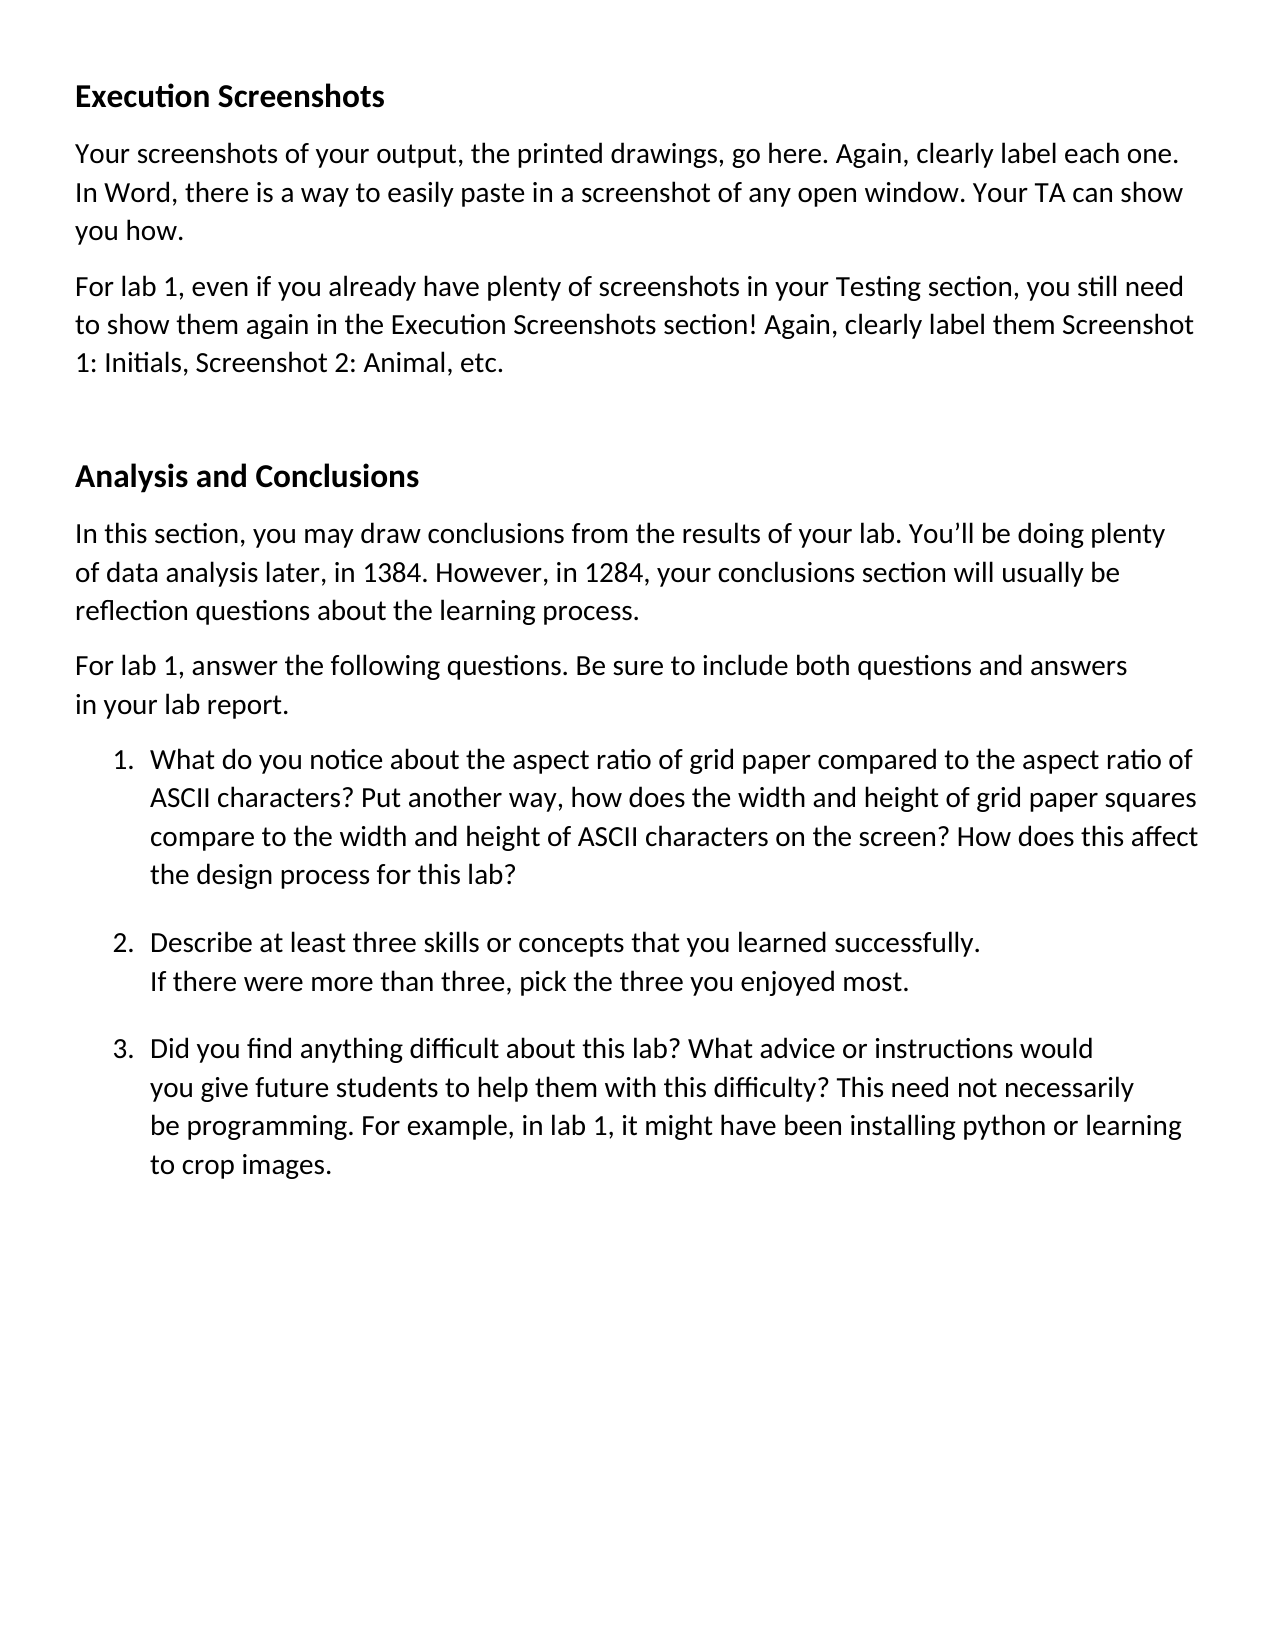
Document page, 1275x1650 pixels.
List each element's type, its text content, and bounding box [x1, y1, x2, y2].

text Analysis and Conclusions [75, 455, 1200, 495]
list Describe at least three skills or concepts that you learned successfully. If there were more than three, pick the three you enjoyed most. [112, 924, 1200, 1028]
text For lab 1, even if you already have plenty of screenshots in your Testing section, you still need to show them again in the Execution Screenshots section! Again, clearly label them Screenshot 1: Initials, Screenshot 2: Animal, etc. [75, 268, 1200, 380]
text Your screenshots of your output, the printed drawings, go here. Again, clearly label each one. In Word, there is a way to easily paste in a screenshot of any open window. Your TA can show you how. [75, 136, 1200, 248]
list What do you notice about the aspect ratio of grid paper compared to the aspect ratio of ASCII characters? Put another way, how does the width and height of grid paper squares compare to the width and height of ASCII characters on the screen? How does this affect the design process for this lab? [112, 741, 1200, 922]
text Execution Screenshots [75, 75, 1200, 116]
text For lab 1, answer the following questions. Be sure to include both questions and answers in your lab report. [75, 647, 1200, 721]
list Did you find anything difficult about this lab? What advice or instructions would you give future students to help them with this difficulty? This need not necessarily be programming. For example, in lab 1, it might have been installing python or learning to crop images. [112, 1031, 1200, 1182]
text In this section, you may draw conclusions from the results of your lab. You’ll be doing plenty of data analysis later, in 1384. However, in 1284, your conclusions section will usually be reflection questions about the learning process. [75, 515, 1200, 628]
